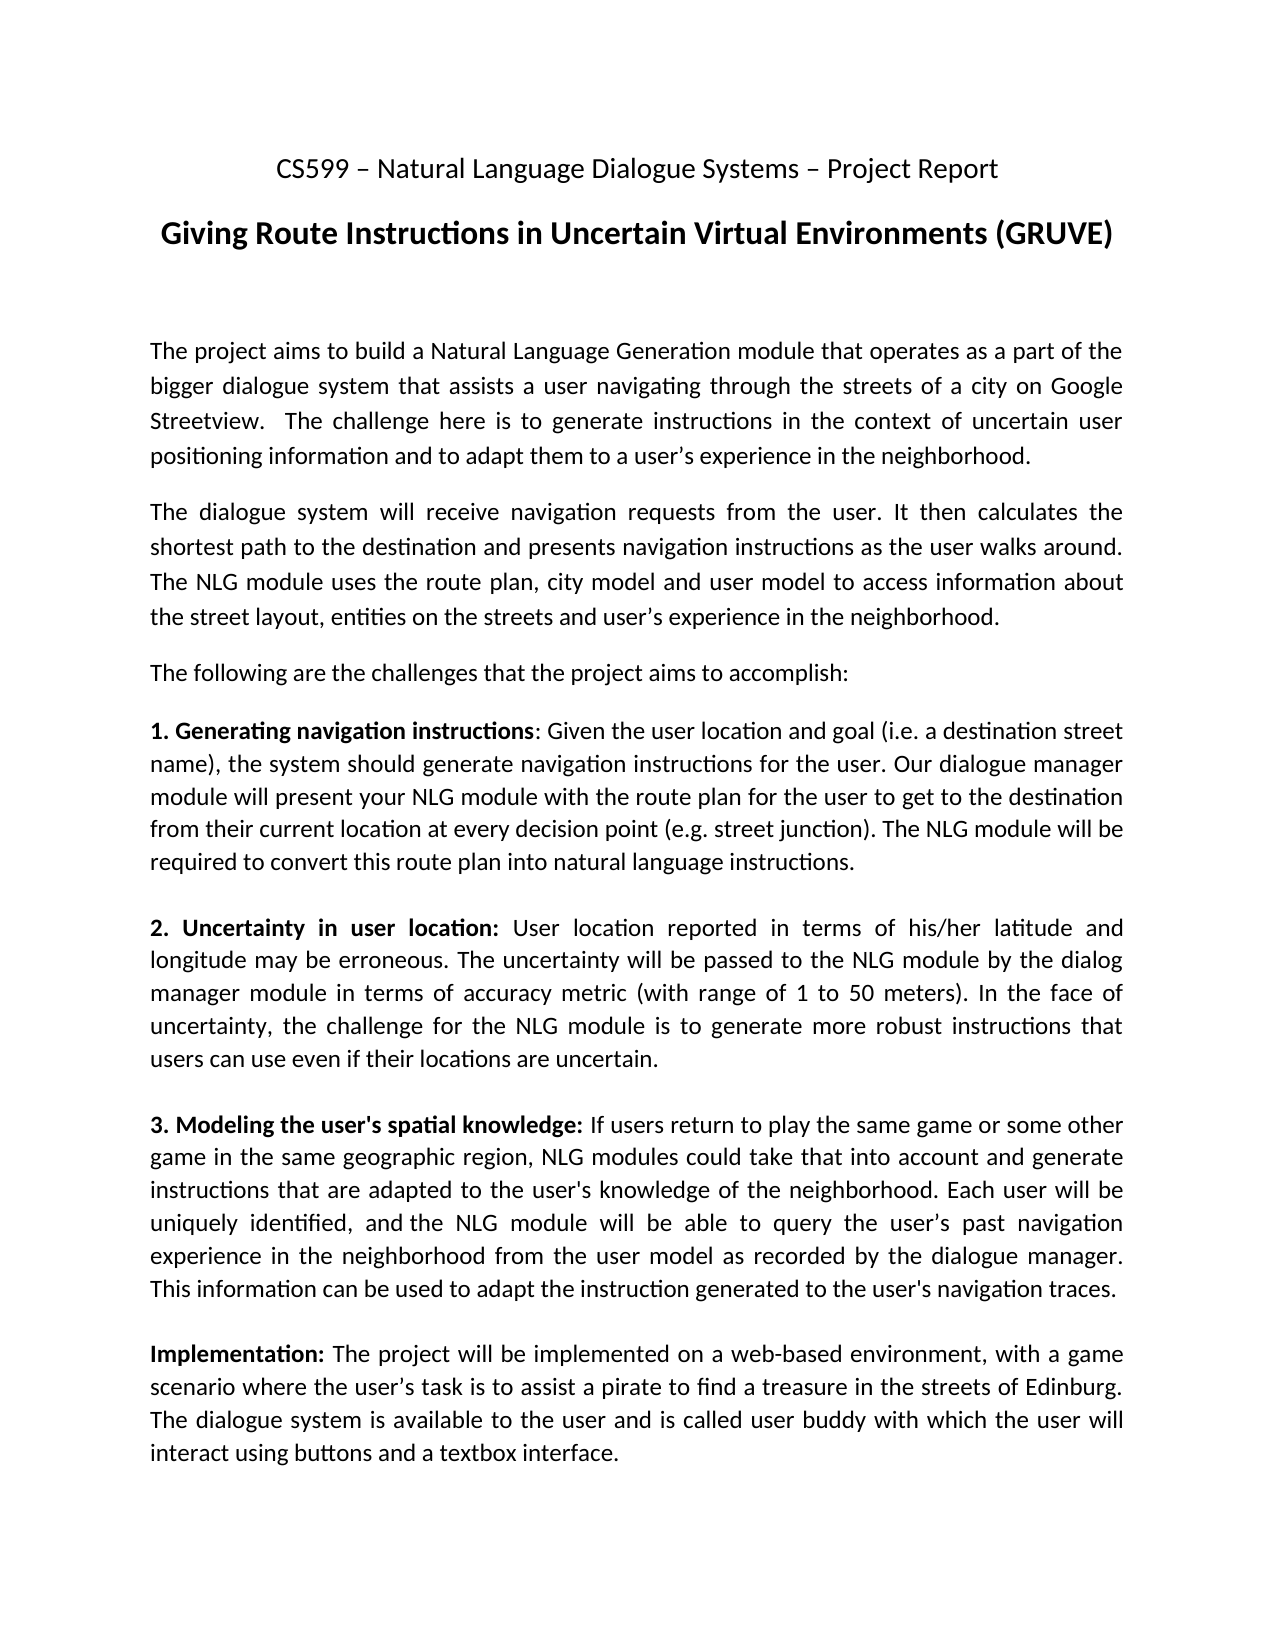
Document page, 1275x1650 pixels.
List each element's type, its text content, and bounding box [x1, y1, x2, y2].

text Giving Route Instructions in Uncertain Virtual Environments (GRUVE) [150, 212, 1125, 252]
text 1. Generating navigation instructions: Given the user location and goal (i.e. a destination street name), the system should generate navigation instructions for the user. Our dialogue manager module will present your NLG module with the route plan for the user to get to the destination from their current location at every decision point (e.g. street junction). The NLG module will be required to convert this route plan into natural language instructions. [150, 713, 1125, 877]
text Implementation: The project will be implemented on a web-based environment, with a game scenario where the user’s task is to assist a pirate to find a treasure in the streets of Edinburg. The dialogue system is available to the user and is called user buddy with which the user will interact using buttons and a textbox interface. [150, 1336, 1125, 1467]
text 3. Modeling the user's spatial knowledge: If users return to play the same game or some other game in the same geographic region, NLG modules could take that into account and generate instructions that are adapted to the user's knowledge of the neighborhood. Each user will be uniquely identified, and the NLG module will be able to query the user’s past navigation experience in the neighborhood from the user model as recorded by the dialogue manager. This information can be used to adapt the instruction generated to the user's navigation traces. [150, 1106, 1125, 1303]
text CS599 – Natural Language Dialogue Systems – Project Report [150, 150, 1125, 186]
text The project aims to build a Natural Language Generation module that operates as a part of the bigger dialogue system that assists a user navigating through the streets of a city on Google Streetview. The challenge here is to generate instructions in the context of uncertain user positioning information and to adapt them to a user’s experience in the neighborhood. [150, 335, 1125, 471]
text The following are the challenges that the project aims to accomplish: [150, 657, 1125, 687]
text 2. Uncertainty in user location: User location reported in terms of his/her latitude and longitude may be erroneous. The uncertainty will be passed to the NLG module by the dialog manager module in terms of accuracy metric (with range of 1 to 50 meters). In the face of uncertainty, the challenge for the NLG module is to generate more robust instructions that users can use even if their locations are uncertain. [150, 909, 1125, 1074]
text The dialogue system will receive navigation requests from the user. It then calculates the shortest path to the destination and presents navigation instructions as the user walks around. The NLG module uses the route plan, city model and user model to access information about the street layout, entities on the streets and user’s experience in the neighborhood. [150, 496, 1125, 632]
